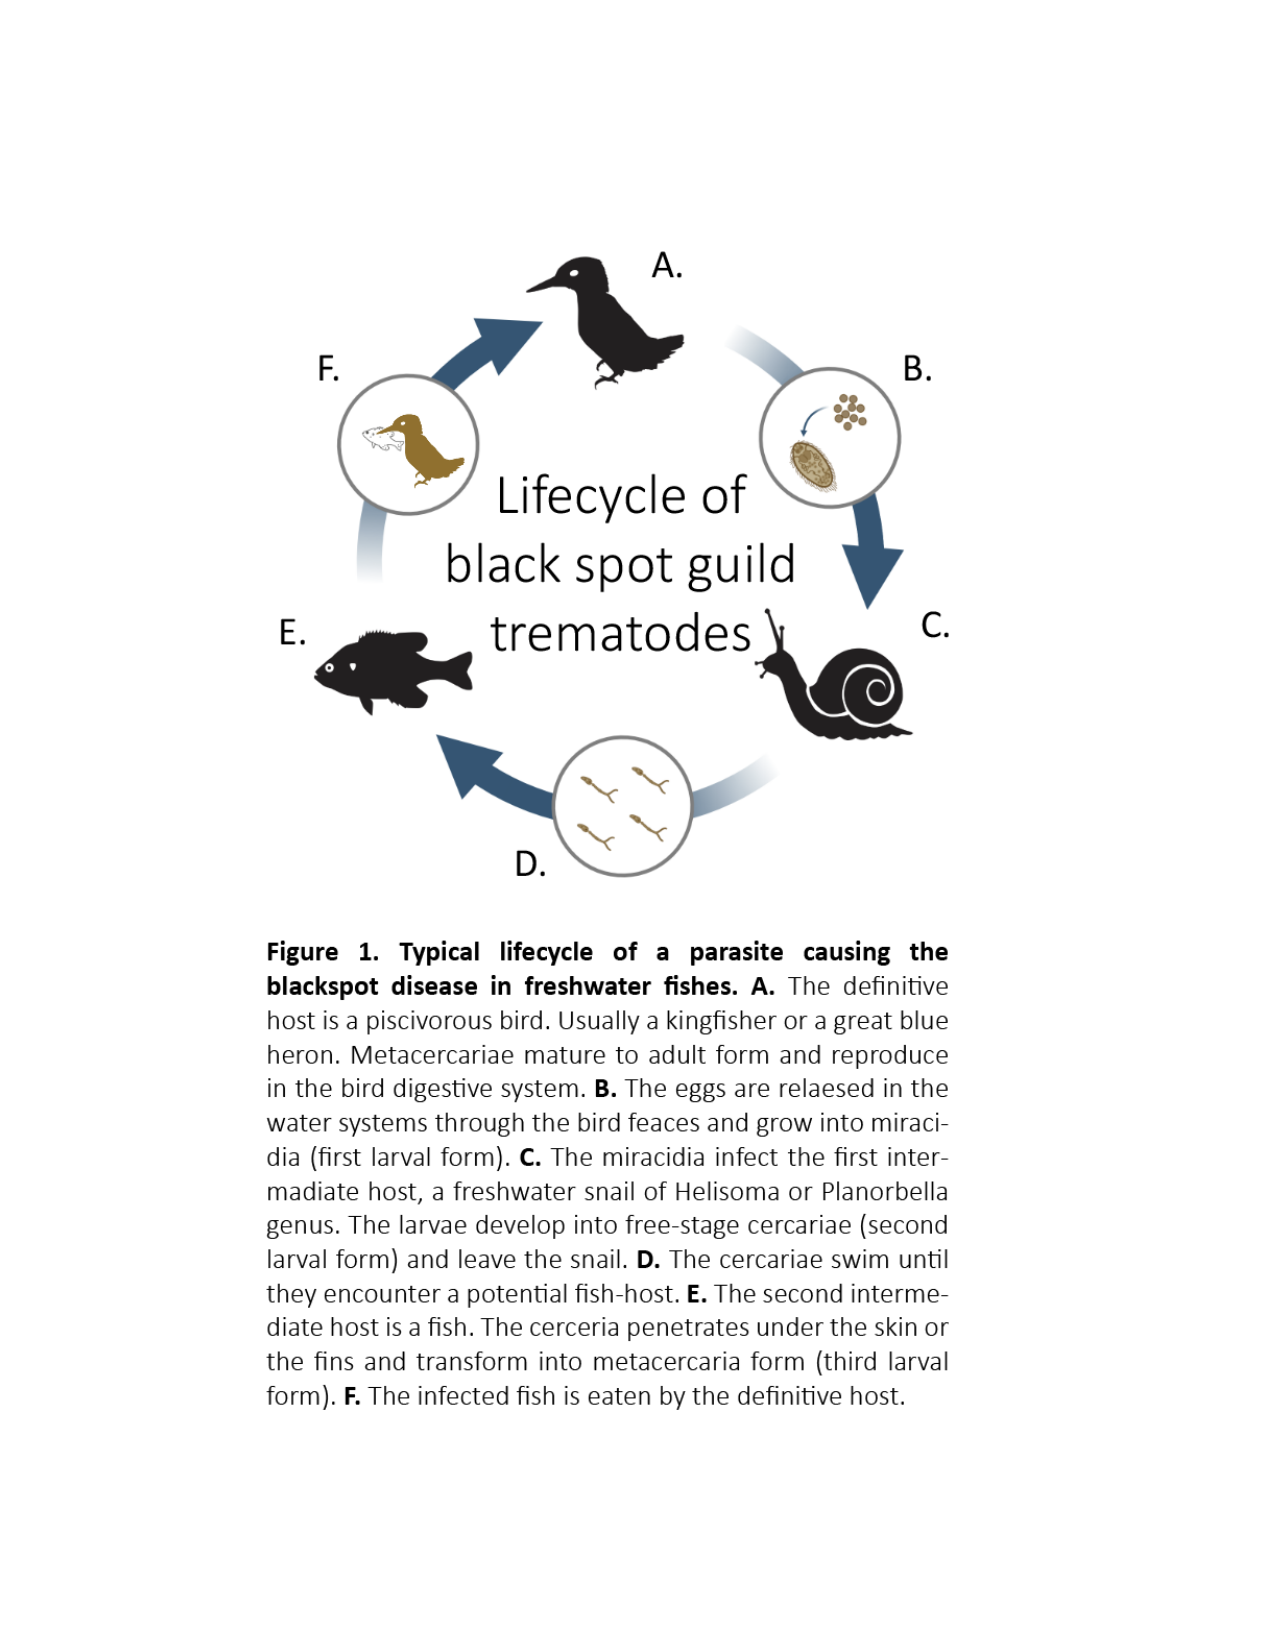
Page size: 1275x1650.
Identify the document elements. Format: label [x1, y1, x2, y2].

picture [187, 150, 1028, 1436]
